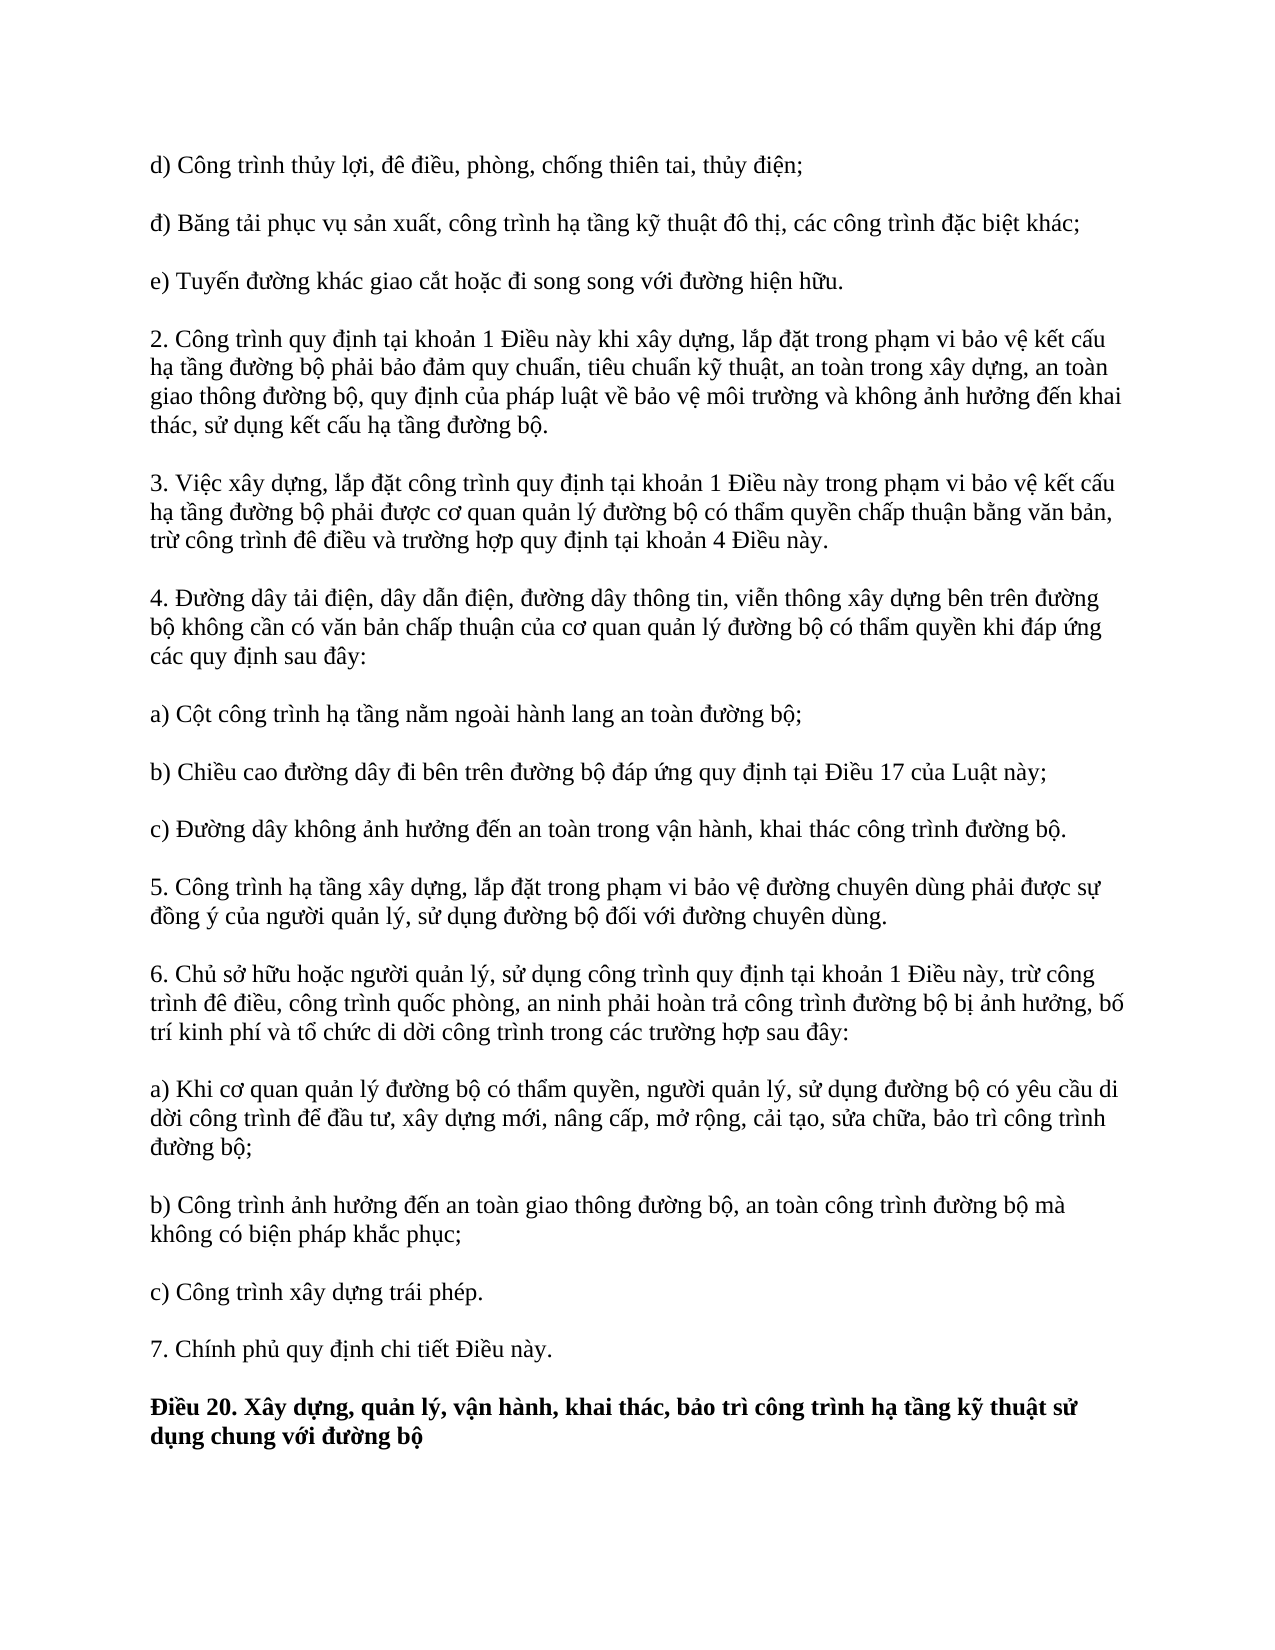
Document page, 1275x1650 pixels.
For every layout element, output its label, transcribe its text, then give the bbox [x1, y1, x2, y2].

text b) Công trình ảnh hưởng đến an toàn giao thông đường bộ, an toàn công trình đường bộ mà không có biện pháp khắc phục; [150, 1190, 1125, 1247]
text b) Chiều cao đường dây đi bên trên đường bộ đáp ứng quy định tại Điều 17 của Luật này; [150, 757, 1125, 785]
text c) Công trình xây dựng trái phép. [150, 1277, 1125, 1305]
text 6. Chủ sở hữu hoặc người quản lý, sử dụng công trình quy định tại khoản 1 Điều này, trừ công trình đê điều, công trình quốc phòng, an ninh phải hoàn trả công trình đường bộ bị ảnh hưởng, bố trí kinh phí và tổ chức di dời công trình trong các trường hợp sau đây: [150, 959, 1125, 1045]
text a) Cột công trình hạ tầng nằm ngoài hành lang an toàn đường bộ; [150, 699, 1125, 727]
text 7. Chính phủ quy định chi tiết Điều này. [150, 1334, 1125, 1363]
text Điều 20. Xây dựng, quản lý, vận hành, khai thác, bảo trì công trình hạ tầng kỹ thuật sử dụng chung với đường bộ [150, 1392, 1125, 1450]
text 4. Đường dây tải điện, dây dẫn điện, đường dây thông tin, viễn thông xây dựng bên trên đường bộ không cần có văn bản chấp thuận của cơ quan quản lý đường bộ có thẩm quyền khi đáp ứng các quy định sau đây: [150, 583, 1125, 669]
text 5. Công trình hạ tầng xây dựng, lắp đặt trong phạm vi bảo vệ đường chuyên dùng phải được sự đồng ý của người quản lý, sử dụng đường bộ đối với đường chuyên dùng. [150, 872, 1125, 930]
text d) Công trình thủy lợi, đê điều, phòng, chống thiên tai, thủy điện; [150, 150, 1125, 179]
text a) Khi cơ quan quản lý đường bộ có thẩm quyền, người quản lý, sử dụng đường bộ có yêu cầu di dời công trình để đầu tư, xây dựng mới, nâng cấp, mở rộng, cải tạo, sửa chữa, bảo trì công trình đường bộ; [150, 1074, 1125, 1161]
text 2. Công trình quy định tại khoản 1 Điều này khi xây dựng, lắp đặt trong phạm vi bảo vệ kết cấu hạ tầng đường bộ phải bảo đảm quy chuẩn, tiêu chuẩn kỹ thuật, an toàn trong xây dựng, an toàn giao thông đường bộ, quy định của pháp luật về bảo vệ môi trường và không ảnh hưởng đến khai thác, sử dụng kết cấu hạ tầng đường bộ. [150, 324, 1125, 439]
text đ) Băng tải phục vụ sản xuất, công trình hạ tầng kỹ thuật đô thị, các công trình đặc biệt khác; [150, 208, 1125, 237]
text c) Đường dây không ảnh hưởng đến an toàn trong vận hành, khai thác công trình đường bộ. [150, 814, 1125, 843]
text e) Tuyến đường khác giao cắt hoặc đi song song với đường hiện hữu. [150, 266, 1125, 294]
text 3. Việc xây dựng, lắp đặt công trình quy định tại khoản 1 Điều này trong phạm vi bảo vệ kết cấu hạ tầng đường bộ phải được cơ quan quản lý đường bộ có thẩm quyền chấp thuận bằng văn bản, trừ công trình đê điều và trường hợp quy định tại khoản 4 Điều này. [150, 468, 1125, 554]
